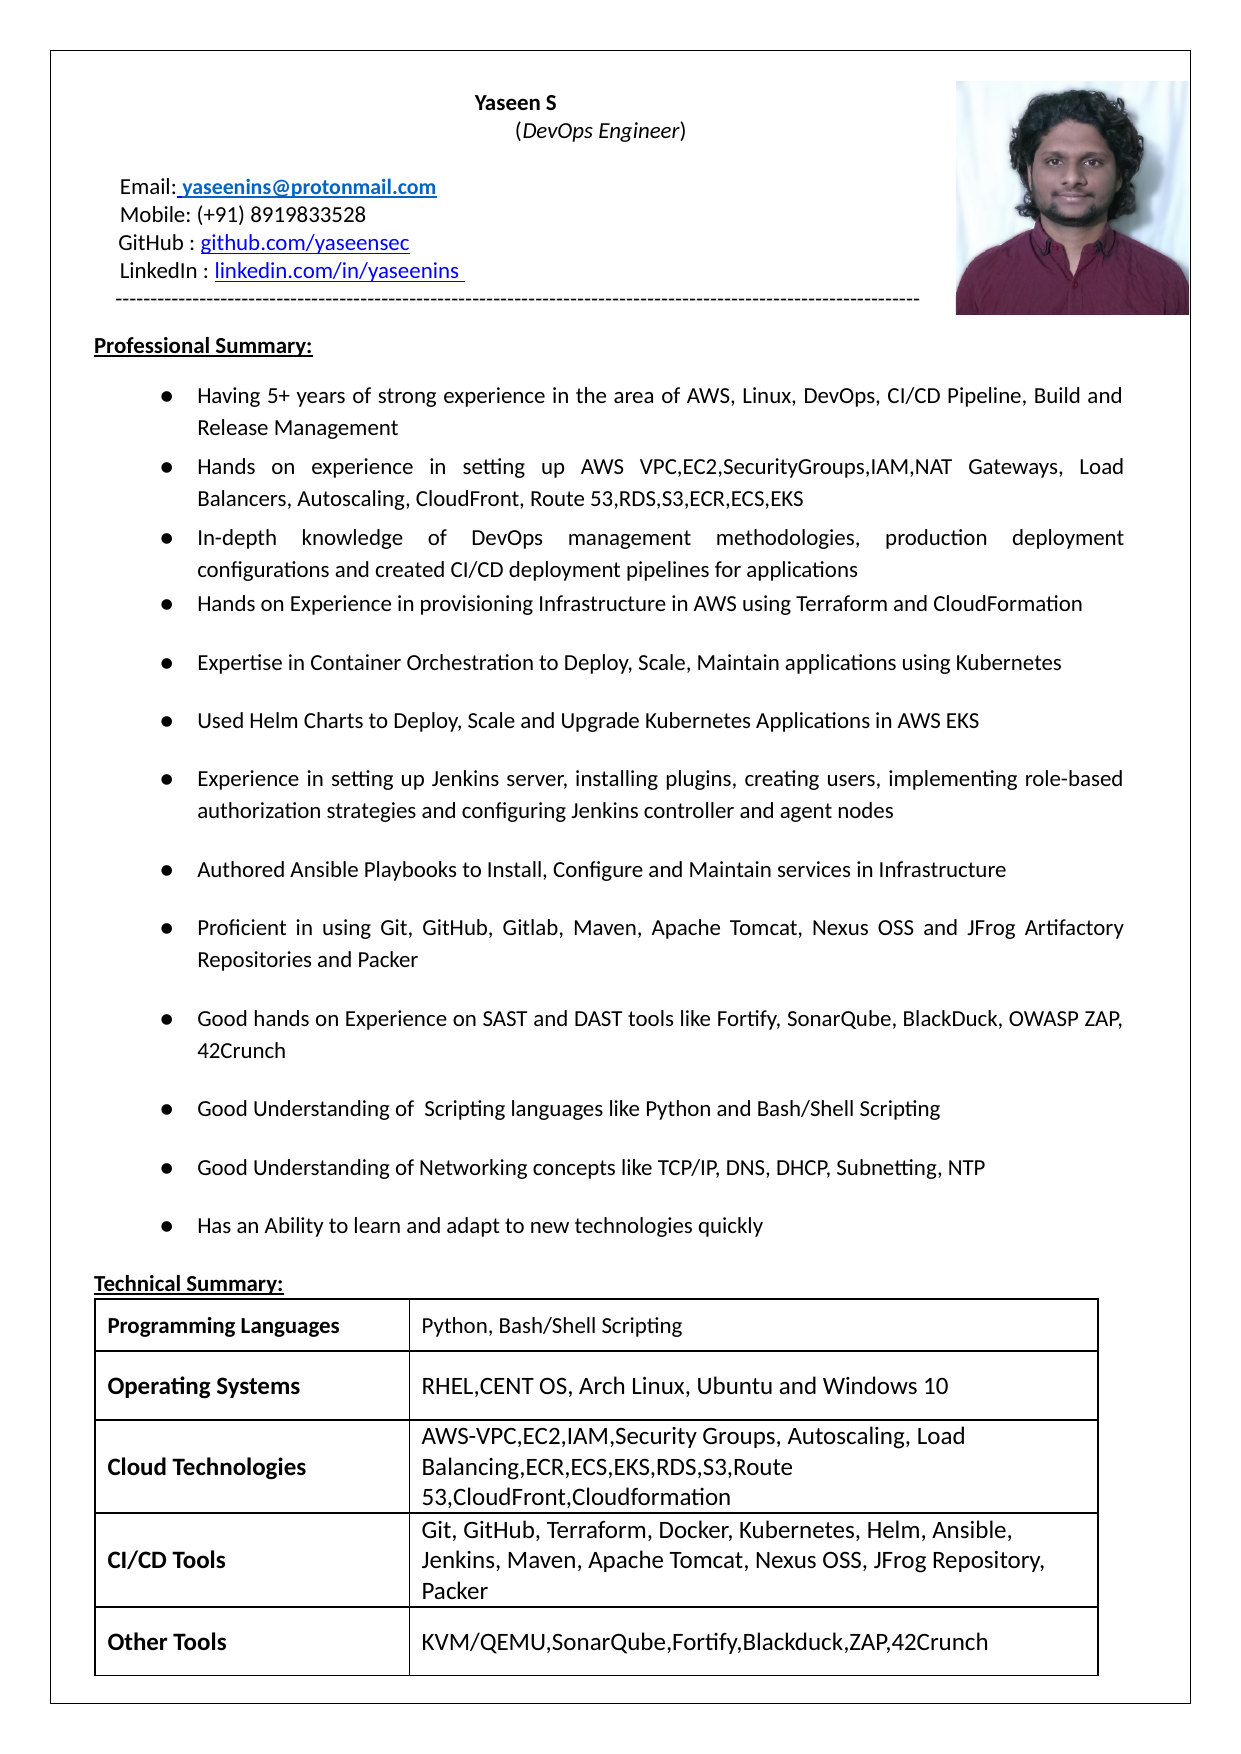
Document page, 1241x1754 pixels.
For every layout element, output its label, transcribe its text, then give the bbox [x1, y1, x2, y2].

picture [955, 81, 1190, 315]
table_header Yaseen S (DevOps Engineer) Email: yaseenins@protonmail.com Mobile: (+91) 8919833528 GitHub : github.com/yaseensec LinkedIn : linkedin.com/in/yaseenins ------------------------------------------------------------------------------------------------------------------- Professional Summary: Having 5+ years of strong experience in the area of AWS, Linux, DevOps, CI/CD Pipeline, Build and Release Management Hands on experience in setting up AWS VPC,EC2,SecurityGroups,IAM,NAT Gateways, Load Balancers, Autoscaling, CloudFront, Route 53,RDS,S3,ECR,ECS,EKS In-depth knowledge of DevOps management methodologies, production deployment configurations and created CI/CD deployment pipelines for applications Hands on Experience in provisioning Infrastructure in AWS using Terraform and CloudFormation Expertise in Container Orchestration to Deploy, Scale, Maintain applications using Kubernetes Used Helm Charts to Deploy, Scale and Upgrade Kubernetes Applications in AWS EKS Experience in setting up Jenkins server, installing plugins, creating users, implementing role-based authorization strategies and configuring Jenkins controller and agent nodes Authored Ansible Playbooks to Install, Configure and Maintain services in Infrastructure Proficient in using Git, GitHub, Gitlab, Maven, Apache Tomcat, Nexus OSS and JFrog Artifactory Repositories and Packer Good hands on Experience on SAST and DAST tools like Fortify, SonarQube, BlackDuck, OWASP ZAP, 42Crunch Good Understanding of Scripting languages like Python and Bash/Shell Scripting Good Understanding of Networking concepts like TCP/IP, DNS, DHCP, Subnetting, NTP Has an Ability to learn and adapt to new technologies quickly Technical Summary: [51, 51, 1190, 1703]
